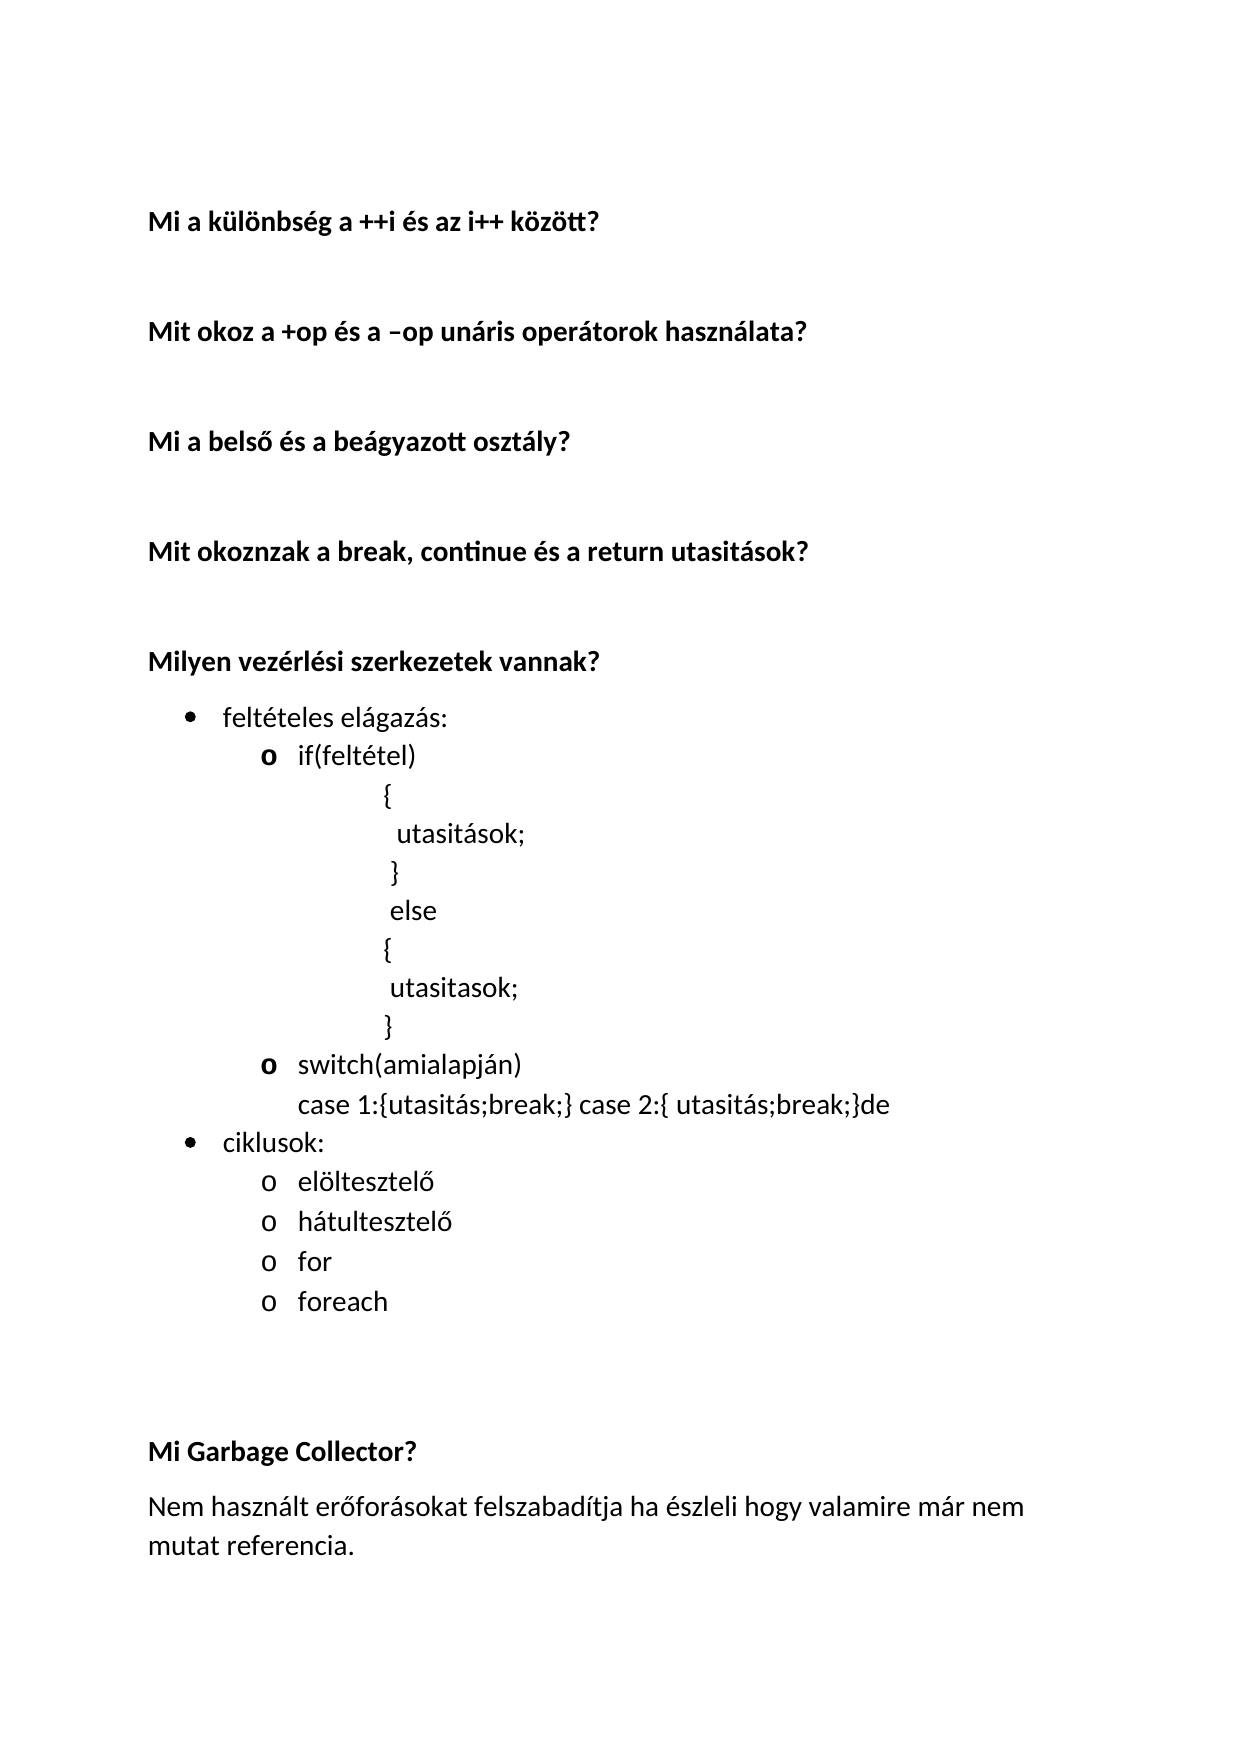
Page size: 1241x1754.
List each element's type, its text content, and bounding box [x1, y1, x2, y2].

text Mi a belső és a beágyazott osztály? [148, 423, 1093, 459]
text Mit okoz a +op és a –op unáris operátorok használata? [148, 313, 1093, 348]
text Mi a különbség a ++i és az i++ között? [148, 203, 1093, 238]
list switch(amialapján) case 1:{utasitás;break;} case 2:{ utasitás;break;}de [260, 1046, 1093, 1122]
list for [260, 1243, 1093, 1280]
text Mi Garbage Collector? [148, 1433, 1093, 1469]
list if(feltétel) { utasitások; } else { utasitasok; } [260, 737, 1093, 1043]
list feltételes elágazás: [185, 699, 1093, 734]
text Mit okoznzak a break, continue és a return utasitások? [148, 533, 1093, 569]
text Milyen vezérlési szerkezetek vannak? [148, 643, 1093, 679]
list foreach [260, 1283, 1093, 1320]
list elöltesztelő [260, 1163, 1093, 1200]
list hátultesztelő [260, 1203, 1093, 1240]
list ciklusok: [185, 1124, 1093, 1160]
text Nem használt erőforásokat felszabadítja ha észleli hogy valamire már nem mutat referencia. [148, 1488, 1093, 1562]
